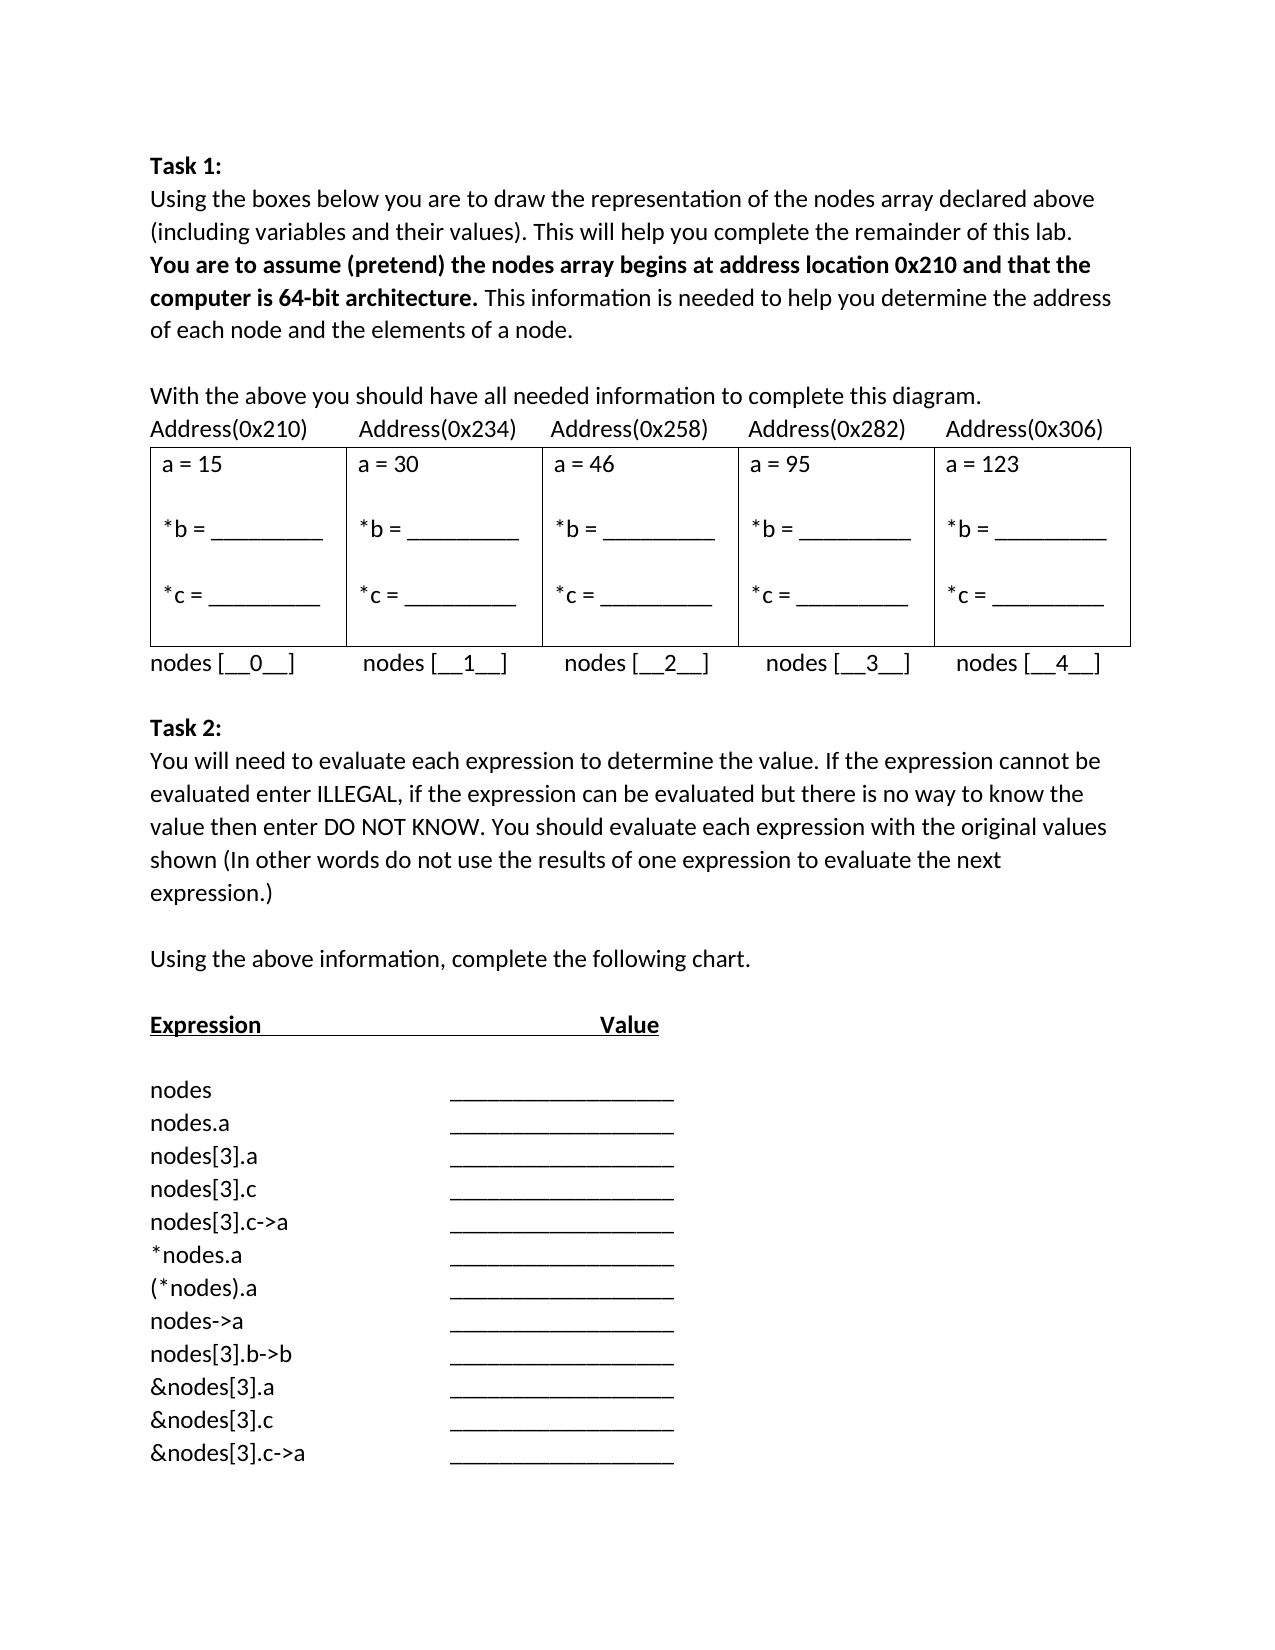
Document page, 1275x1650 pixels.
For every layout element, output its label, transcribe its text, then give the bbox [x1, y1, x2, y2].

table_header a = 15 *b = _________ *c = _________ [151, 448, 346, 646]
list Using the boxes below you are to draw the representation of the nodes array declared above (including variables and their values). This will help you complete the remainder of this lab. [150, 183, 1128, 246]
list &nodes[3].c->a __________________ [150, 1437, 1128, 1467]
list Using the above information, complete the following chart. [150, 943, 1128, 973]
list &nodes[3].a __________________ [150, 1371, 1128, 1401]
list Expression Value [150, 1009, 1128, 1039]
list Task 1: [150, 150, 1128, 181]
list nodes[3].c->a __________________ [150, 1206, 1128, 1237]
list nodes[3].a __________________ [150, 1141, 1128, 1171]
list nodes[3].c __________________ [150, 1173, 1128, 1204]
list Address(0x210) Address(0x234) Address(0x258) Address(0x282) Address(0x306) [150, 413, 1128, 444]
list Task 2: [150, 713, 1128, 743]
list *nodes.a __________________ [150, 1239, 1128, 1270]
table_header a = 46 *b = _________ *c = _________ [543, 448, 738, 646]
list nodes [__0__] nodes [__1__] nodes [__2__] nodes [__3__] nodes [__4__] [150, 647, 1128, 677]
table_header a = 123 *b = _________ *c = _________ [935, 448, 1130, 646]
list nodes __________________ [150, 1075, 1128, 1105]
list &nodes[3].c __________________ [150, 1404, 1128, 1434]
list nodes.a __________________ [150, 1108, 1128, 1138]
list You will need to evaluate each expression to determine the value. If the expression cannot be evaluated enter ILLEGAL, if the expression can be evaluated but there is no way to know the value then enter DO NOT KNOW. You should evaluate each expression with the original values shown (In other words do not use the results of one expression to evaluate the next expression.) [150, 746, 1128, 908]
list You are to assume (pretend) the nodes array begins at address location 0x210 and that the computer is 64-bit architecture. This information is needed to help you determine the address of each node and the elements of a node. [150, 249, 1128, 345]
table_header a = 30 *b = _________ *c = _________ [347, 448, 542, 646]
list nodes[3].b->b __________________ [150, 1338, 1128, 1368]
table_header a = 95 *b = _________ *c = _________ [739, 448, 934, 646]
list (*nodes).a __________________ [150, 1272, 1128, 1303]
list With the above you should have all needed information to complete this diagram. [150, 380, 1128, 411]
list nodes->a __________________ [150, 1305, 1128, 1336]
